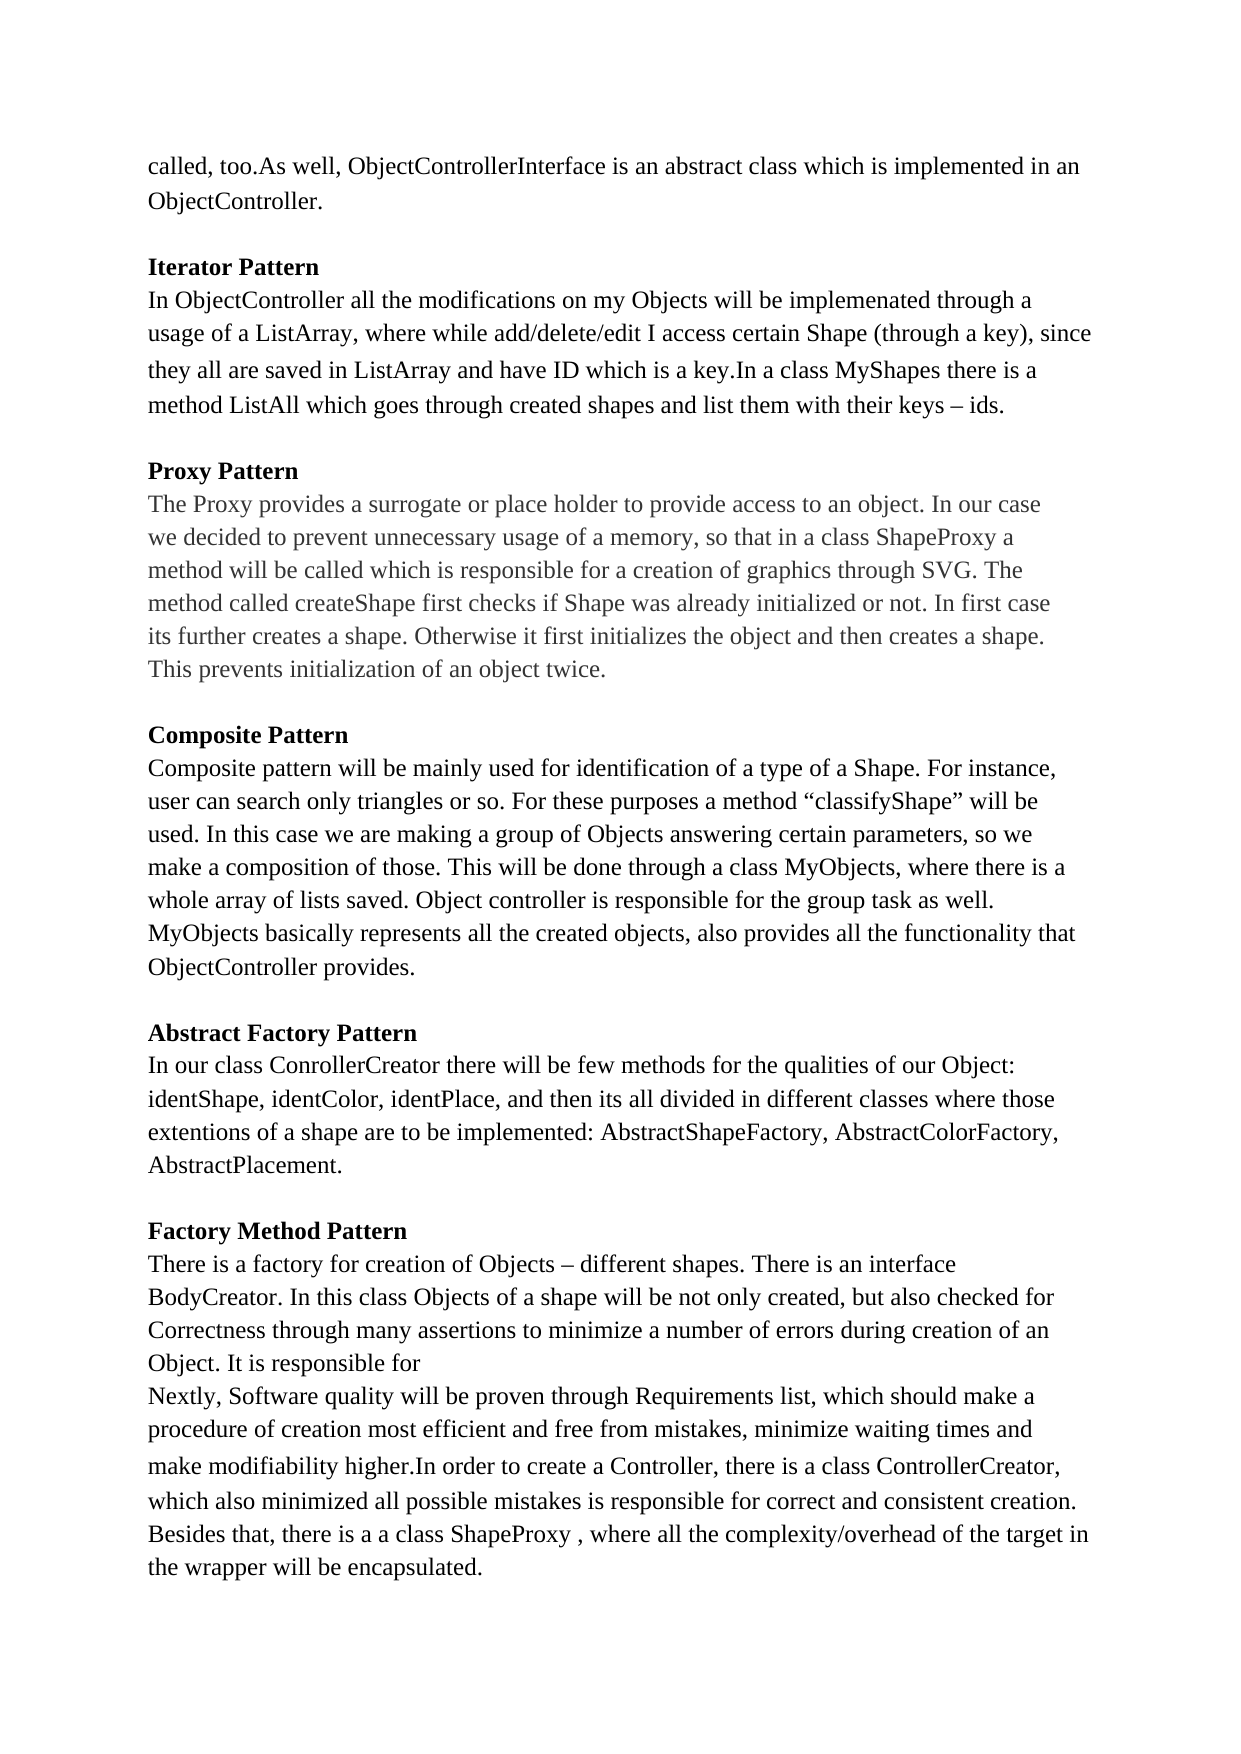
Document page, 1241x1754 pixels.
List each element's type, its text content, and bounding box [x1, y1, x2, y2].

text Factory Method Pattern [148, 1216, 1093, 1244]
text method will be called which is responsible for a creation of graphics through SVG. The [148, 555, 1093, 584]
text This prevents initialization of an object twice. [148, 654, 1093, 683]
text Abstract Factory Pattern [148, 1018, 1093, 1046]
text There is a factory for creation of Objects – different shapes. There is an interface BodyCreator. In this class Objects of a shape will be not only created, but also checked for Correctness through many assertions to minimize a number of errors during creation of an Object. It is responsible for [148, 1249, 1093, 1377]
text Composite Pattern [148, 720, 1093, 749]
text In ObjectController all the modifications on my Objects will be implemenated through a usage of a ListArray, where while add/delete/edit I access certain Shape (through a key), since they all are saved in ListArray and have ID which is a key. In a class MyShapes there is a method ListAll which goes through created shapes and list them with their keys – ids. [148, 285, 1093, 419]
text Nextly, Software quality will be proven through Requirements list, which should make a procedure of creation most efficient and free from mistakes, minimize waiting times and make modifiability higher. In order to create a Controller, there is a class ControllerCreator, which also minimized all possible mistakes is responsible for correct and consistent creation. Besides that, there is a a class ShapeProxy , where all the complexity/overhead of the target in the wrapper will be encapsulated. [148, 1381, 1093, 1581]
text we decided to prevent unnecessary usage of a memory, so that in a class ShapeProxy a [148, 522, 1093, 551]
text Composite pattern will be mainly used for identification of a type of a Shape. For instance, user can search only triangles or so. For these purposes a method “classifyShape” will be used. In this case we are making a group of Objects answering certain parameters, so we make a composition of those. This will be done through a class MyObjects, where there is a [148, 753, 1093, 881]
text Iterator Pattern [148, 252, 1093, 281]
text Proxy Pattern [148, 456, 1093, 485]
text In our class ConrollerCreator there will be few methods for the qualities of our Object: identShape, identColor, identPlace, and then its all divided in different classes where those extentions of a shape are to be implemented: AbstractShapeFactory, AbstractColorFactory, AbstractPlacement. [148, 1051, 1093, 1178]
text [148, 148, 1093, 215]
text method called createShape first checks if Shape was already initialized or not. In first case [148, 588, 1093, 617]
text whole array of lists saved. Object controller is responsible for the group task as well. MyObjects basically represents all the created objects, also provides all the functionality that ObjectController provides. [148, 886, 1093, 980]
text The Proxy provides a surrogate or place holder to provide access to an object. In our case [148, 489, 1093, 518]
text its further creates a shape. Otherwise it first initializes the object and then creates a shape. [148, 621, 1093, 650]
